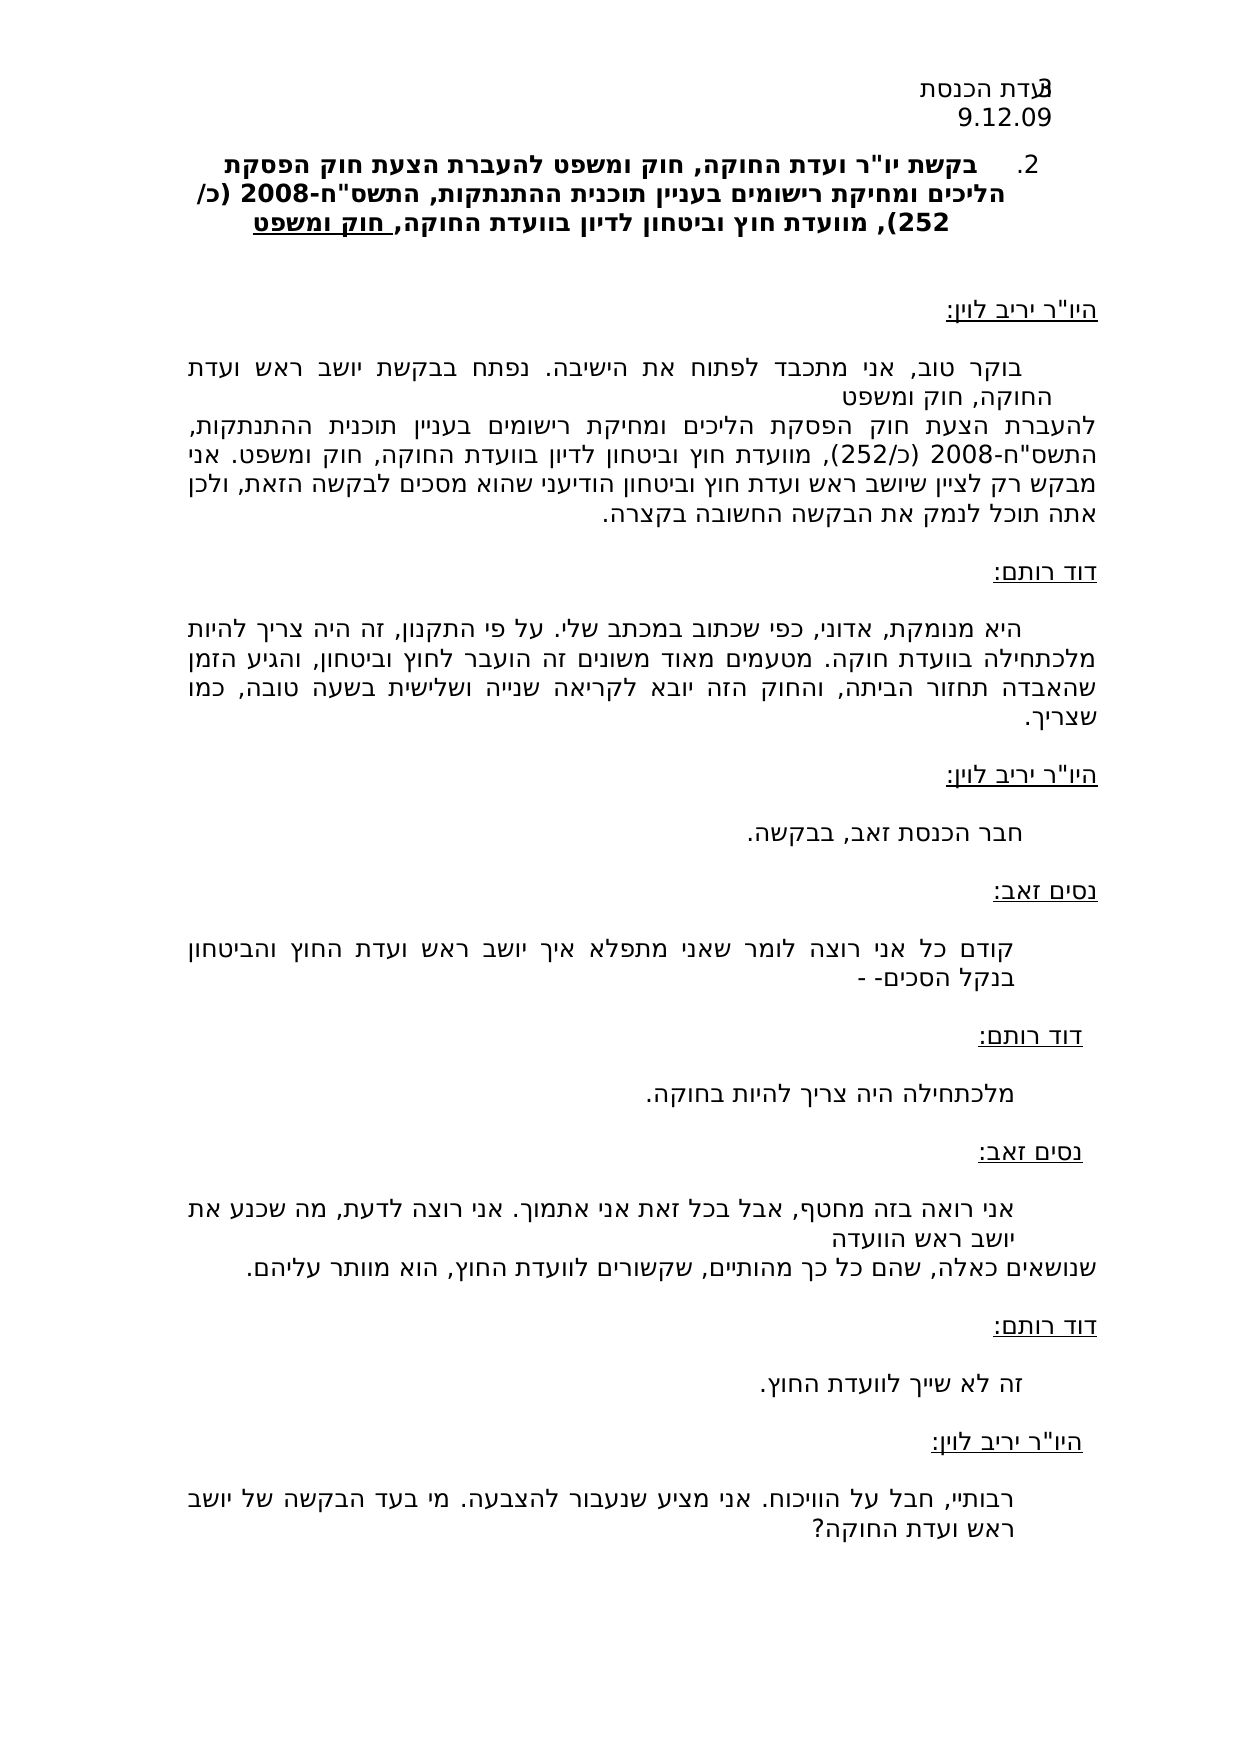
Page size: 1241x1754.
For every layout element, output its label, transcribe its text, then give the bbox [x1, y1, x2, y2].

text דוד רותם: [187, 1021, 1082, 1050]
text היו"ר יריב לוין: [187, 760, 1097, 789]
text היו"ר יריב לוין: [187, 295, 1097, 324]
text שנושאים כאלה, שהם כל כך מהותיים, שקשורים לוועדת החוץ, הוא מוותר עליהם. [187, 1253, 1097, 1282]
text נסים זאב: [187, 1137, 1082, 1166]
text היא מנומקת, אדוני, כפי שכתוב במכתב שלי. על פי התקנון, זה היה צריך להיות מלכתחילה בוועדת חוקה. מטעמים מאוד משונים זה הועבר לחוץ וביטחון, והגיע הזמן שהאבדה תחזור הביתה, והחוק הזה יובא לקריאה שנייה ושלישית בשעה טובה, כמו שצריך. [187, 614, 1097, 731]
text מלכתחילה היה צריך להיות בחוקה. [187, 1079, 1015, 1108]
list בקשת יו"ר ועדת החוקה, חוק ומשפט להעברת הצעת חוק הפסקת הליכים ומחיקת רישומים בעניין תוכנית ההתנתקות, התשס"ח-2008 (כ/252), מוועדת חוץ וביטחון לדיון בוועדת החוקה, חוק ומשפט [187, 150, 1053, 237]
text רבותיי, חבל על הוויכוח. אני מציע שנעבור להצבעה. מי בעד הבקשה של יושב ראש ועדת החוקה? [187, 1484, 1015, 1543]
text חבר הכנסת זאב, בבקשה. [187, 818, 1053, 847]
text זה לא שייך לוועדת החוץ. [187, 1369, 1097, 1398]
text בוקר טוב, אני מתכבד לפתוח את הישיבה. נפתח בבקשת יושב ראש ועדת החוקה, חוק ומשפט [187, 353, 1053, 411]
text דוד רותם: [187, 557, 1097, 586]
text היו"ר יריב לוין: [187, 1427, 1082, 1456]
text דוד רותם: [187, 1311, 1097, 1340]
text אני רואה בזה מחטף, אבל בכל זאת אני אתמוך. אני רוצה לדעת, מה שכנע את יושב ראש הוועדה [187, 1194, 1015, 1253]
text להעברת הצעת חוק הפסקת הליכים ומחיקת רישומים בעניין תוכנית ההתנתקות, התשס"ח-2008 (כ/252), מוועדת חוץ וביטחון לדיון בוועדת החוקה, חוק ומשפט. אני מבקש רק לציין שיושב ראש ועדת חוץ וביטחון הודיעני שהוא מסכים לבקשה הזאת, ולכן אתה תוכל לנמק את הבקשה החשובה בקצרה. [187, 411, 1097, 528]
text קודם כל אני רוצה לומר שאני מתפלא איך יושב ראש ועדת החוץ והביטחון בנקל הסכים- - [187, 934, 1015, 992]
text נסים זאב: [187, 876, 1097, 905]
